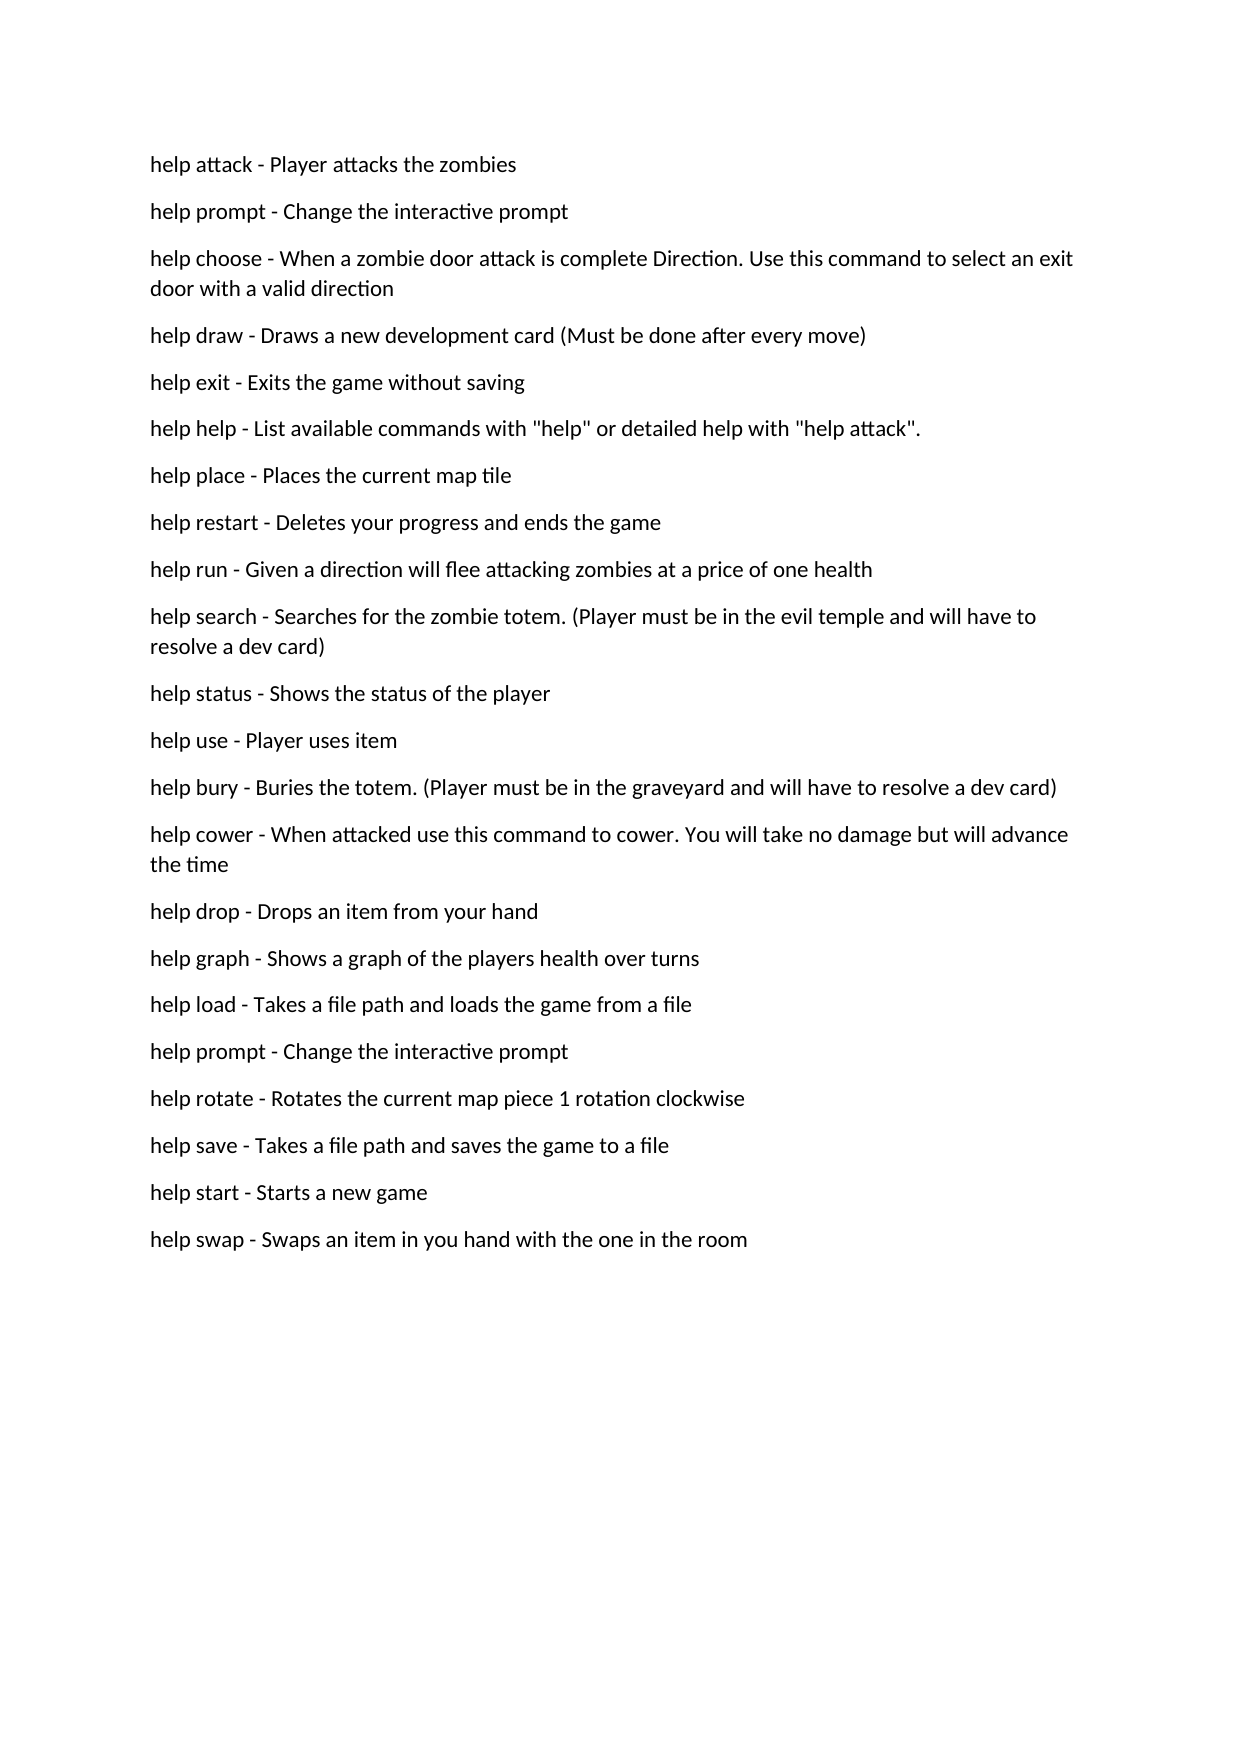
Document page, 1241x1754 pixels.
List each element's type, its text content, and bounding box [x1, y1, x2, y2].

text help use - Player uses item [150, 726, 1090, 754]
text help swap - Swaps an item in you hand with the one in the room [150, 1225, 1090, 1253]
text help attack - Player attacks the zombies [150, 150, 1090, 178]
text help place - Places the current map tile [150, 461, 1090, 489]
text help rotate - Rotates the current map piece 1 rotation clockwise [150, 1084, 1090, 1112]
text help prompt - Change the interactive prompt [150, 1037, 1090, 1066]
text help draw - Draws a new development card (Must be done after every move) [150, 321, 1090, 349]
text help drop - Drops an item from your hand [150, 897, 1090, 925]
text help load - Takes a file path and loads the game from a file [150, 991, 1090, 1019]
text help search - Searches for the zombie totem. (Player must be in the evil temple and will have to resolve a dev card) [150, 602, 1090, 660]
text help exit - Exits the game without saving [150, 368, 1090, 396]
text help cower - When attacked use this command to cower. You will take no damage but will advance the time [150, 820, 1090, 878]
text help bury - Buries the totem. (Player must be in the graveyard and will have to resolve a dev card) [150, 773, 1090, 801]
text help choose - When a zombie door attack is complete Direction. Use this command to select an exit door with a valid direction [150, 244, 1090, 302]
text help save - Takes a file path and saves the game to a file [150, 1131, 1090, 1159]
text help graph - Shows a graph of the players health over turns [150, 944, 1090, 972]
text help status - Shows the status of the player [150, 679, 1090, 707]
text help prompt - Change the interactive prompt [150, 197, 1090, 225]
text help help - List available commands with "help" or detailed help with "help attack". [150, 414, 1090, 443]
text help run - Given a direction will flee attacking zombies at a price of one health [150, 555, 1090, 583]
text help start - Starts a new game [150, 1178, 1090, 1206]
text help restart - Deletes your progress and ends the game [150, 508, 1090, 536]
